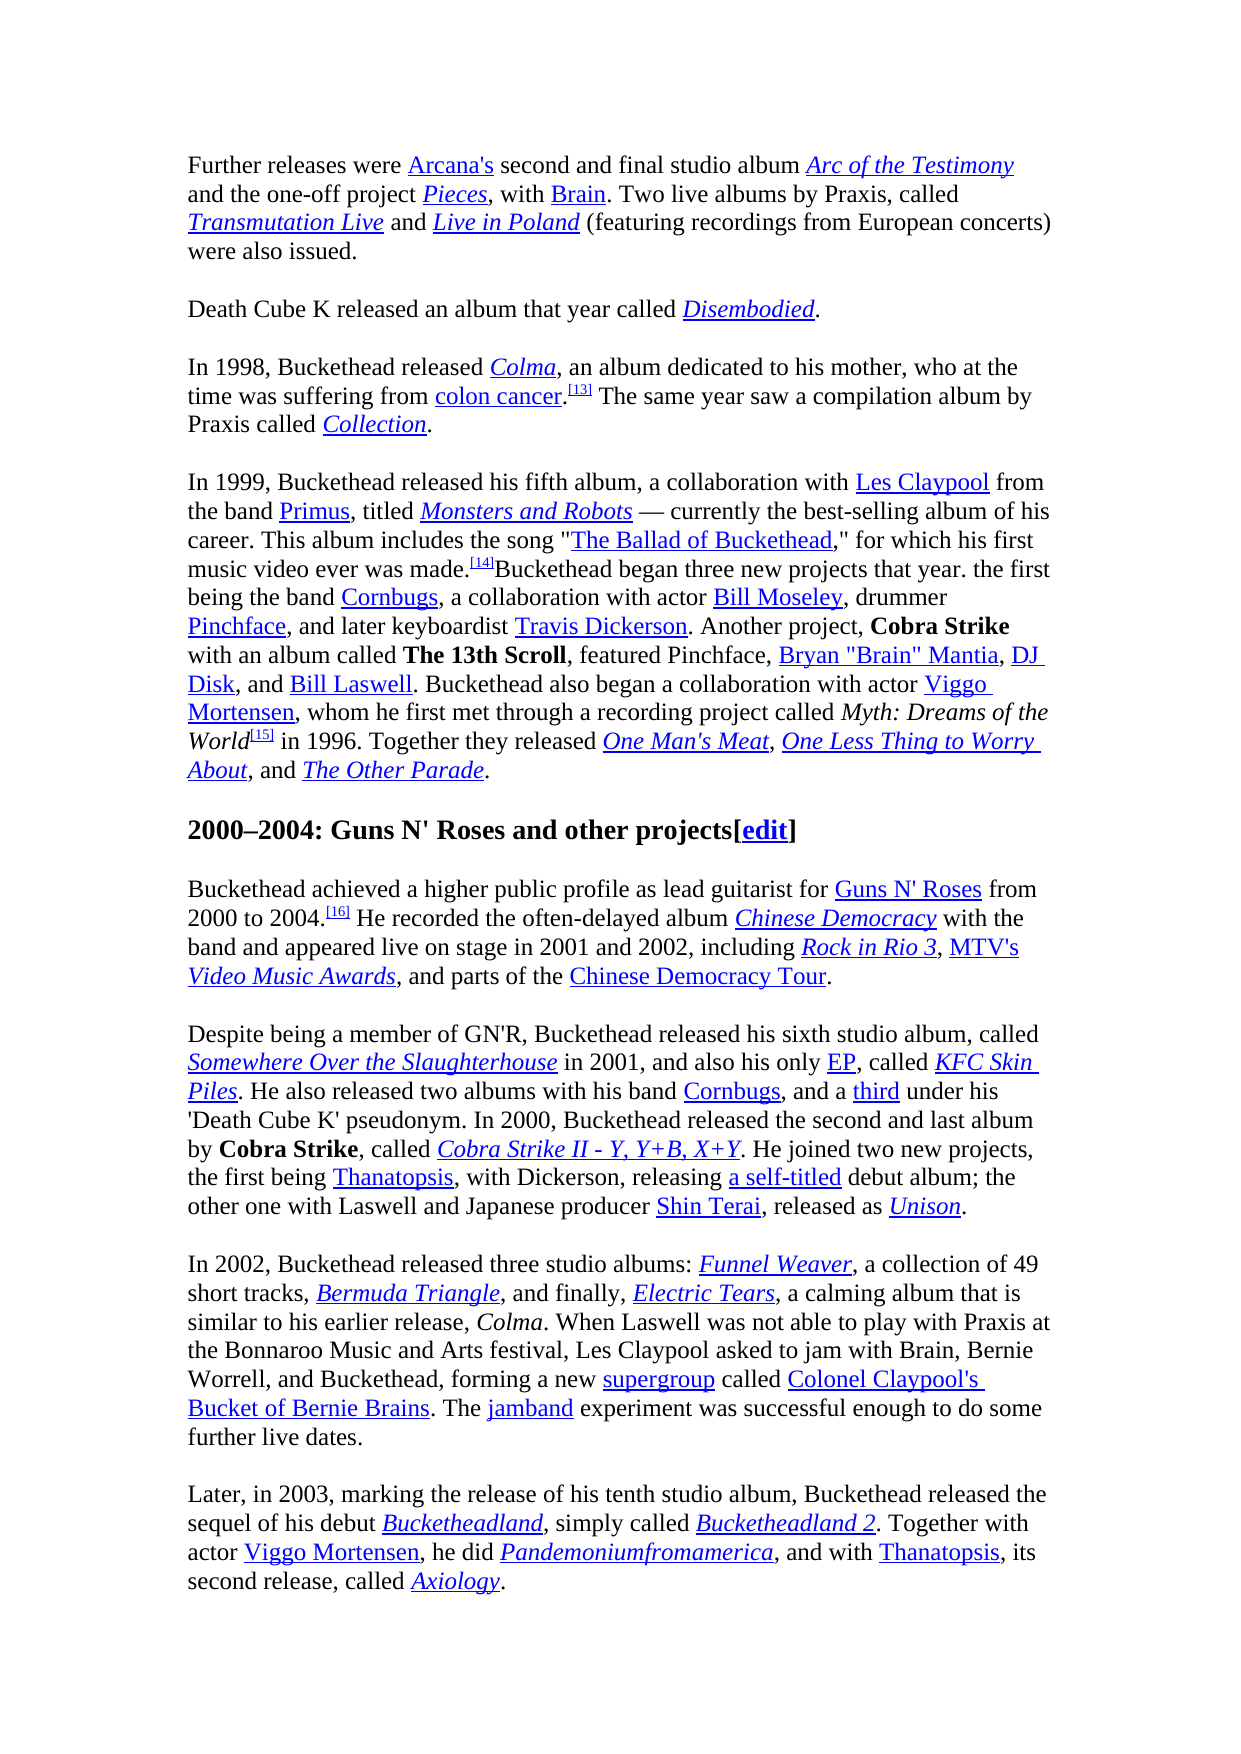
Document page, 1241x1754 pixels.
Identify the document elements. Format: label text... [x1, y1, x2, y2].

text Death Cube K released an album that year called Disembodied. [187, 294, 1053, 323]
text In 2002, Buckethead released three studio albums: Funnel Weaver, a collection of 49 short tracks, Bermuda Triangle, and finally, Electric Tears, a calming album that is similar to his earlier release, Colma. When Laswell was not able to play with Praxis at the Bonnaroo Music and Arts festival, Les Claypool asked to jam with Brain, Bernie Worrell, and Buckethead, forming a new supergroup called Colonel Claypool's Bucket of Bernie Brains. The jamband experiment was successful enough to do some further live dates. [187, 1249, 1053, 1450]
text In 1998, Buckethead released Colma, an album dedicated to his mother, who at the time was suffering from colon cancer.[13] The same year saw a compilation album by Praxis called Collection. [187, 352, 1053, 438]
text Despite being a member of GN'R, Buckethead released his sixth studio album, called Somewhere Over the Slaughterhouse in 2001, and also his only EP, called KFC Skin Piles. He also released two albums with his band Cornbugs, and a third under his 'Death Cube K' pseudonym. In 2000, Buckethead released the second and last album by Cobra Strike, called Cobra Strike II - Y, Y+B, X+Y. He joined two new projects, the first being Thanatopsis, with Dickerson, releasing a self-titled debut album; the other one with Laswell and Japanese producer Shin Terai, released as Unison. [187, 1019, 1053, 1220]
text Later, in 2003, marking the release of his tenth studio album, Buckethead released the sequel of his debut Bucketheadland, simply called Bucketheadland 2. Together with actor Viggo Mortensen, he did Pandemoniumfromamerica, and with Thanatopsis, its second release, called Axiology. [187, 1479, 1053, 1594]
text Further releases were Arcana's second and final studio album Arc of the Testimony and the one-off project Pieces, with Brain. Two live albums by Praxis, called Transmutation Live and Live in Poland (featuring recordings from European concerts) were also issued. [187, 150, 1053, 265]
subtitle 2000–2004: Guns N' Roses and other projects[edit] [187, 813, 1053, 845]
text Buckethead achieved a higher public profile as lead guitarist for Guns N' Roses from 2000 to 2004.[16] He recorded the often-delayed album Chinese Democracy with the band and appeared live on stage in 2001 and 2002, including Rock in Rio 3, MTV's Video Music Awards, and parts of the Chinese Democracy Tour. [187, 874, 1053, 989]
text In 1999, Buckethead released his fifth album, a collaboration with Les Claypool from the band Primus, titled Monsters and Robots — currently the best-selling album of his career. This album includes the song "The Ballad of Buckethead," for which his first music video ever was made.[14]Buckethead began three new projects that year. the first being the band Cornbugs, a collaboration with actor Bill Moseley, drummer Pinchface, and later keyboardist Travis Dickerson. Another project, Cobra Strike with an album called The 13th Scroll, featured Pinchface, Bryan "Brain" Mantia, DJ Disk, and Bill Laswell. Buckethead also began a collaboration with actor Viggo Mortensen, whom he first met through a recording project called Myth: Dreams of the World[15] in 1996. Together they released One Man's Meat, One Less Thing to Worry About, and The Other Parade. [187, 467, 1053, 784]
